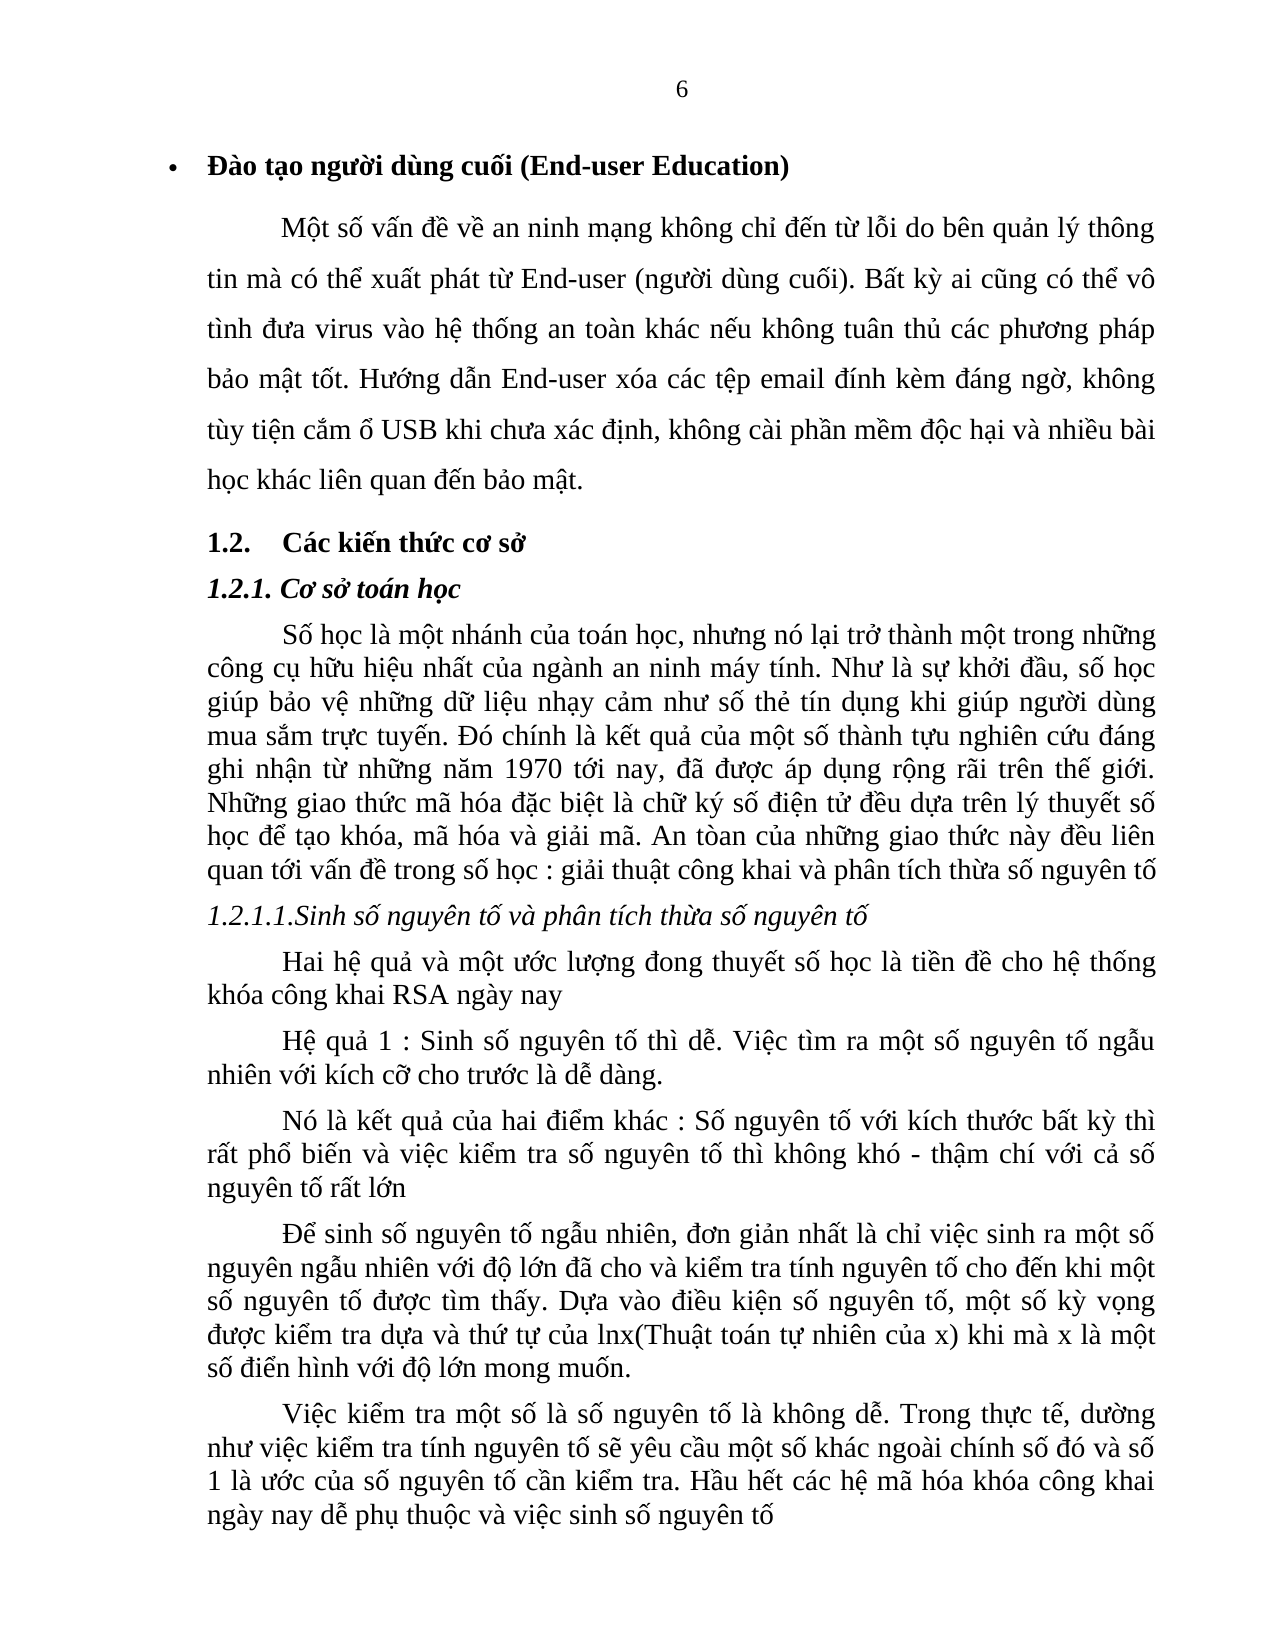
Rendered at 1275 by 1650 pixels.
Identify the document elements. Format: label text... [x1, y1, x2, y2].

text 1.2.1.1.Sinh số nguyên tố và phân tích thừa số nguyên tố [207, 898, 1157, 931]
list Đào tạo người dùng cuối (End-user Education) [169, 148, 1157, 181]
text Số học là một nhánh của toán học, nhưng nó lại trở thành một trong những công cụ hữu hiệu nhất của ngành an ninh máy tính. Như là sự khởi đầu, số học giúp bảo vệ những dữ liệu nhạy cảm như số thẻ tín dụng khi giúp người dùng mua sắm trực tuyến. Đó chính là kết quả của một số thành tựu nghiên cứu đáng ghi nhận từ những năm 1970 tới nay, đã được áp dụng rộng rãi trên thế giới. Những giao thức mã hóa đặc biệt là chữ ký số điện tử đều dựa trên lý thuyết số học để tạo khóa, mã hóa và giải mã. An tòan của những giao thức này đều liên quan tới vấn đề trong số học : giải thuật công khai và phân tích thừa số nguyên tố [207, 617, 1157, 885]
text Hai hệ quả và một ước lượng đong thuyết số học là tiền đề cho hệ thống khóa công khai RSA ngày nay [207, 944, 1157, 1011]
text Để sinh số nguyên tố ngẫu nhiên, đơn giản nhất là chỉ việc sinh ra một số nguyên ngẫu nhiên với độ lớn đã cho và kiểm tra tính nguyên tố cho đến khi một số nguyên tố được tìm thấy. Dựa vào điều kiện số nguyên tố, một số kỳ vọng được kiểm tra dựa và thứ tự của lnx(Thuật toán tự nhiên của x) khi mà x là một số điển hình với độ lớn mong muốn. [207, 1216, 1157, 1384]
text Nó là kết quả của hai điểm khác : Số nguyên tố với kích thước bất kỳ thì rất phổ biến và việc kiểm tra số nguyên tố thì không khó - thậm chí với cả số nguyên tố rất lớn [207, 1103, 1157, 1204]
text Hệ quả 1 : Sinh số nguyên tố thì dễ. Việc tìm ra một số nguyên tố ngẫu nhiên với kích cỡ cho trước là dễ dàng. [207, 1023, 1157, 1091]
text 1.2.1. Cơ sở toán học [207, 571, 1157, 604]
text Việc kiểm tra một số là số nguyên tố là không dễ. Trong thực tế, dường như việc kiểm tra tính nguyên tố sẽ yêu cầu một số khác ngoài chính số đó và số 1 là ước của số nguyên tố cần kiểm tra. Hầu hết các hệ mã hóa khóa công khai ngày nay dễ phụ thuộc và việc sinh số nguyên tố [207, 1396, 1157, 1531]
list Các kiến thức cơ sở [207, 525, 1157, 558]
text Một số vấn đề về an ninh mạng không chỉ đến từ lỗi do bên quản lý thông tin mà có thể xuất phát từ End-user (người dùng cuối). Bất kỳ ai cũng có thể vô tình đưa virus vào hệ thống an toàn khác nếu không tuân thủ các phương pháp bảo mật tốt. Hướng dẫn End-user xóa các tệp email đính kèm đáng ngờ, không tùy tiện cắm ổ USB khi chưa xác định, không cài phần mềm độc hại và nhiều bài học khác liên quan đến bảo mật. [207, 211, 1157, 496]
